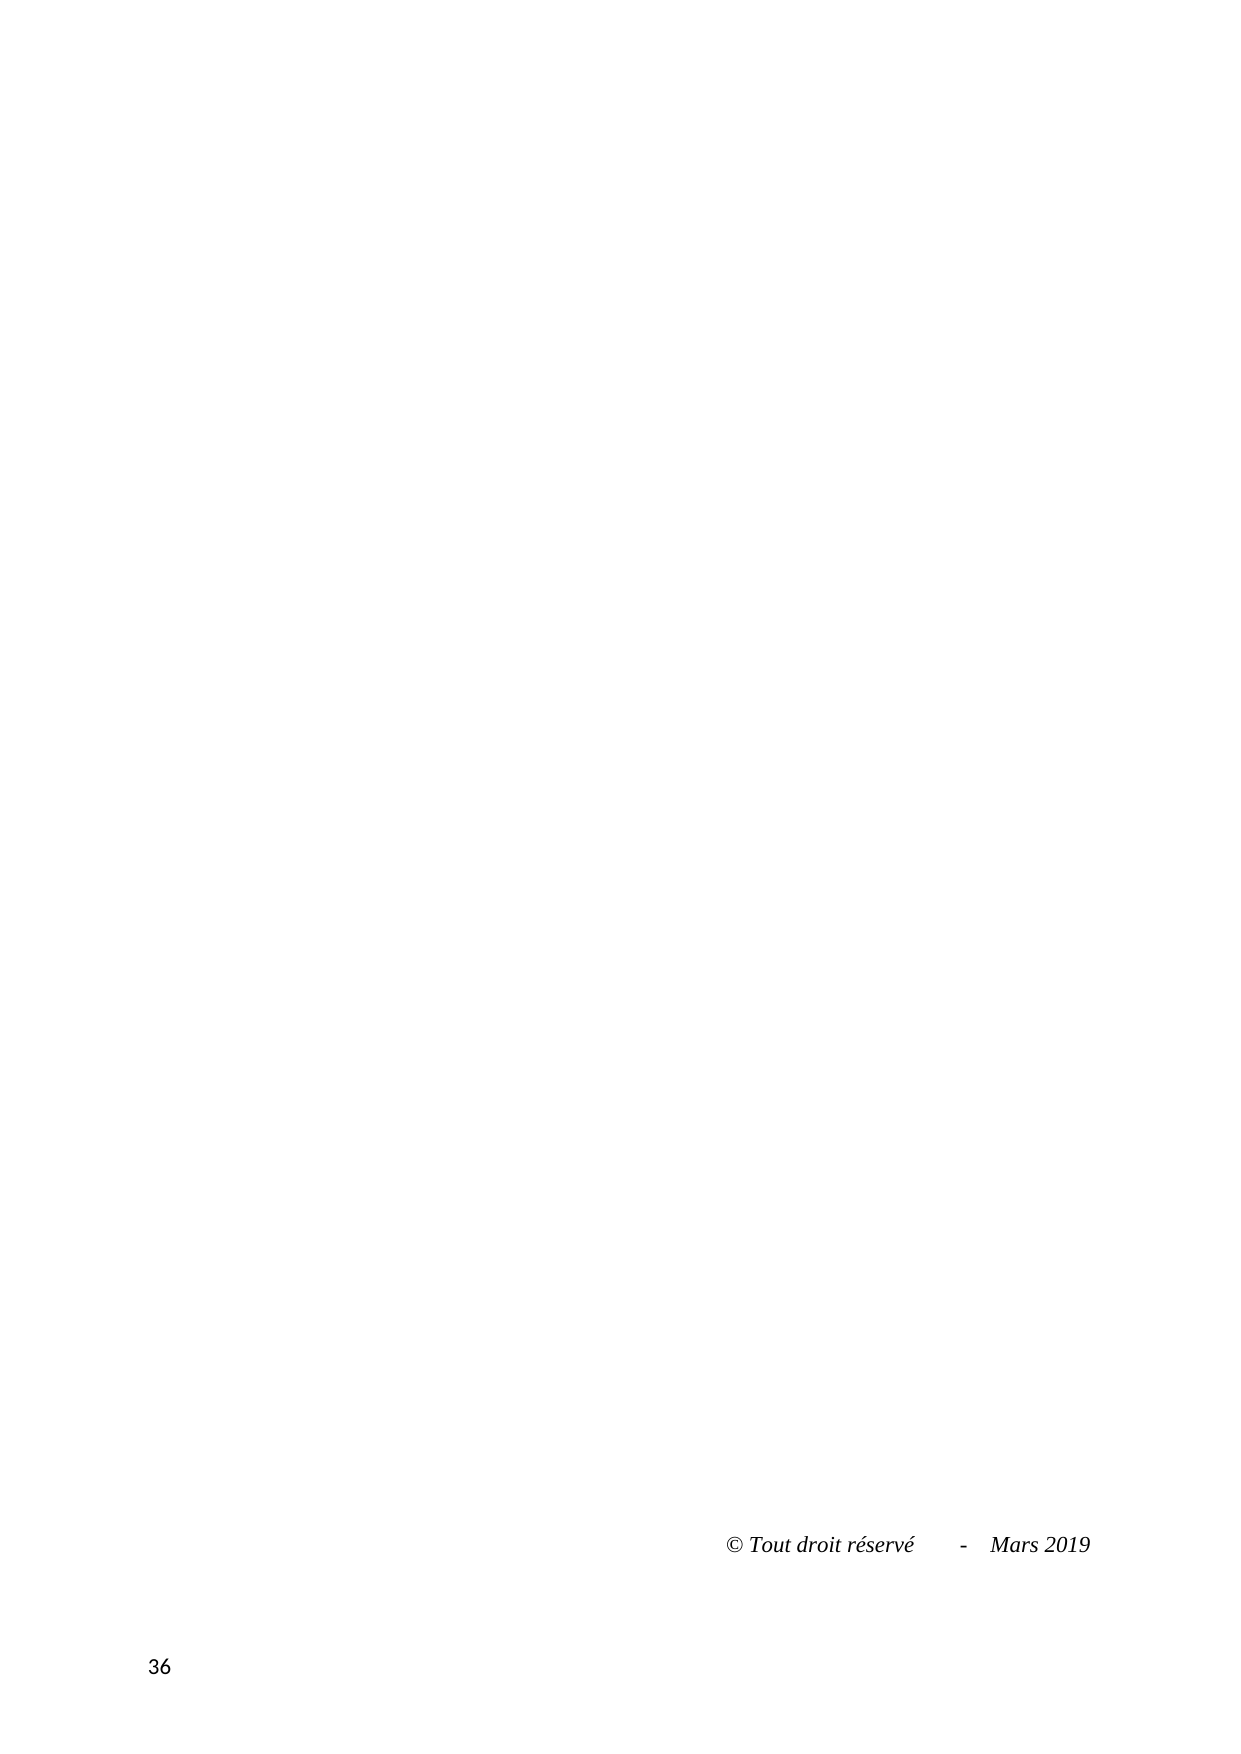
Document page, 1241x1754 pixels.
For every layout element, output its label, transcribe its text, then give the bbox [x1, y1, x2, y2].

text © Tout droit réservé - Mars 2019 [148, 1531, 1093, 1557]
